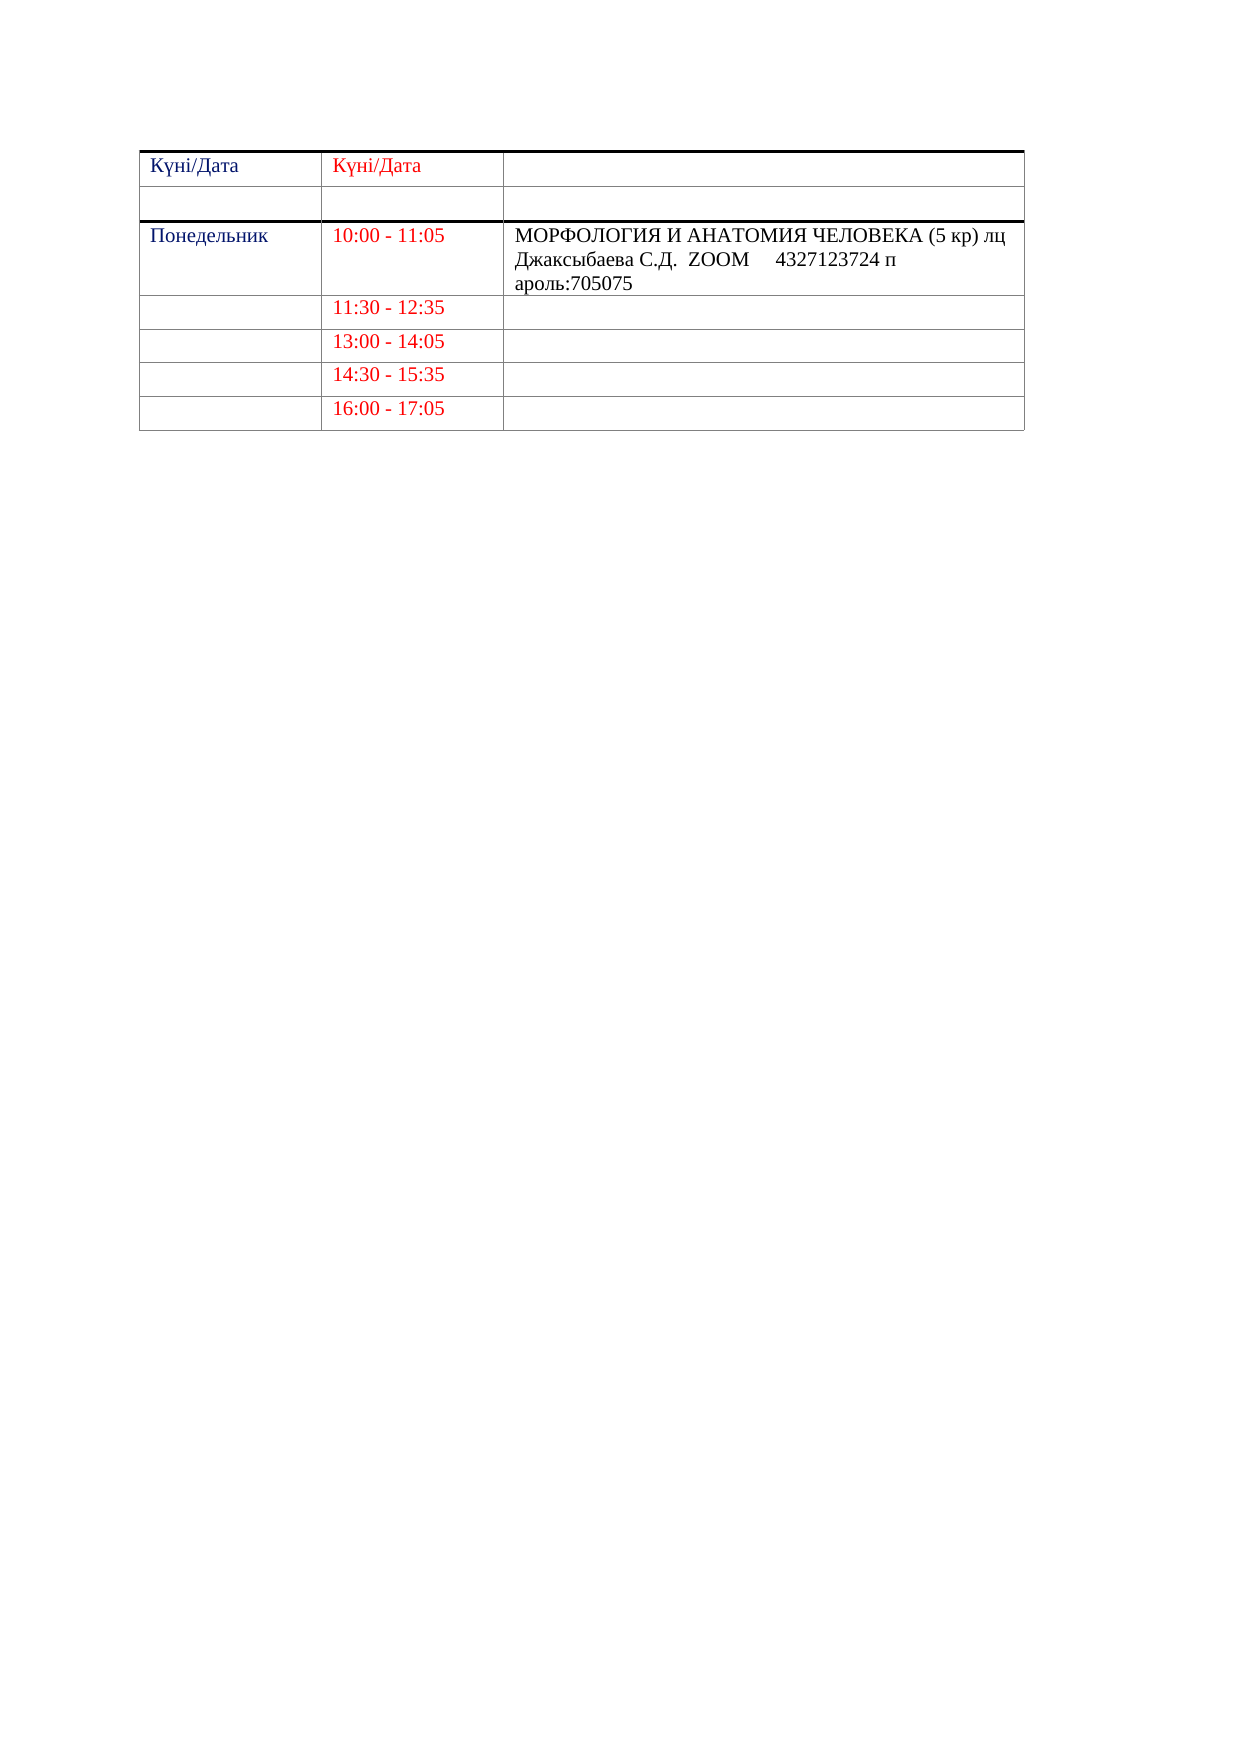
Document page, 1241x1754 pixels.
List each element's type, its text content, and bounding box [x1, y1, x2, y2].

table_cell 14:30 - 15:35 [322, 363, 503, 396]
table_cell [504, 296, 1024, 328]
table_cell МОРФОЛОГИЯ И АНАТОМИЯ ЧЕЛОВЕКА (5 кр) лц Джаксыбаева С.Д. ZOOM 4327123724 п ароль:705075 [504, 223, 1024, 295]
table_cell [140, 187, 321, 220]
table_cell [504, 397, 1024, 430]
table_cell 16:00 - 17:05 [322, 397, 503, 430]
table_cell [140, 296, 321, 328]
table_cell 11:30 - 12:35 [322, 296, 503, 328]
table_cell Понедельник [140, 223, 321, 295]
table_header Күні/Дата [140, 153, 321, 186]
table_cell [504, 363, 1024, 396]
table_header Күні/Дата [322, 153, 503, 186]
table_cell 10:00 - 11:05 [322, 223, 503, 295]
table_cell [140, 363, 321, 396]
table_cell [140, 330, 321, 362]
table_cell [504, 330, 1024, 362]
table_header [504, 153, 1024, 186]
table_cell [140, 397, 321, 430]
table_cell 13:00 - 14:05 [322, 330, 503, 362]
table_cell [504, 187, 1024, 220]
table_cell [322, 187, 503, 220]
